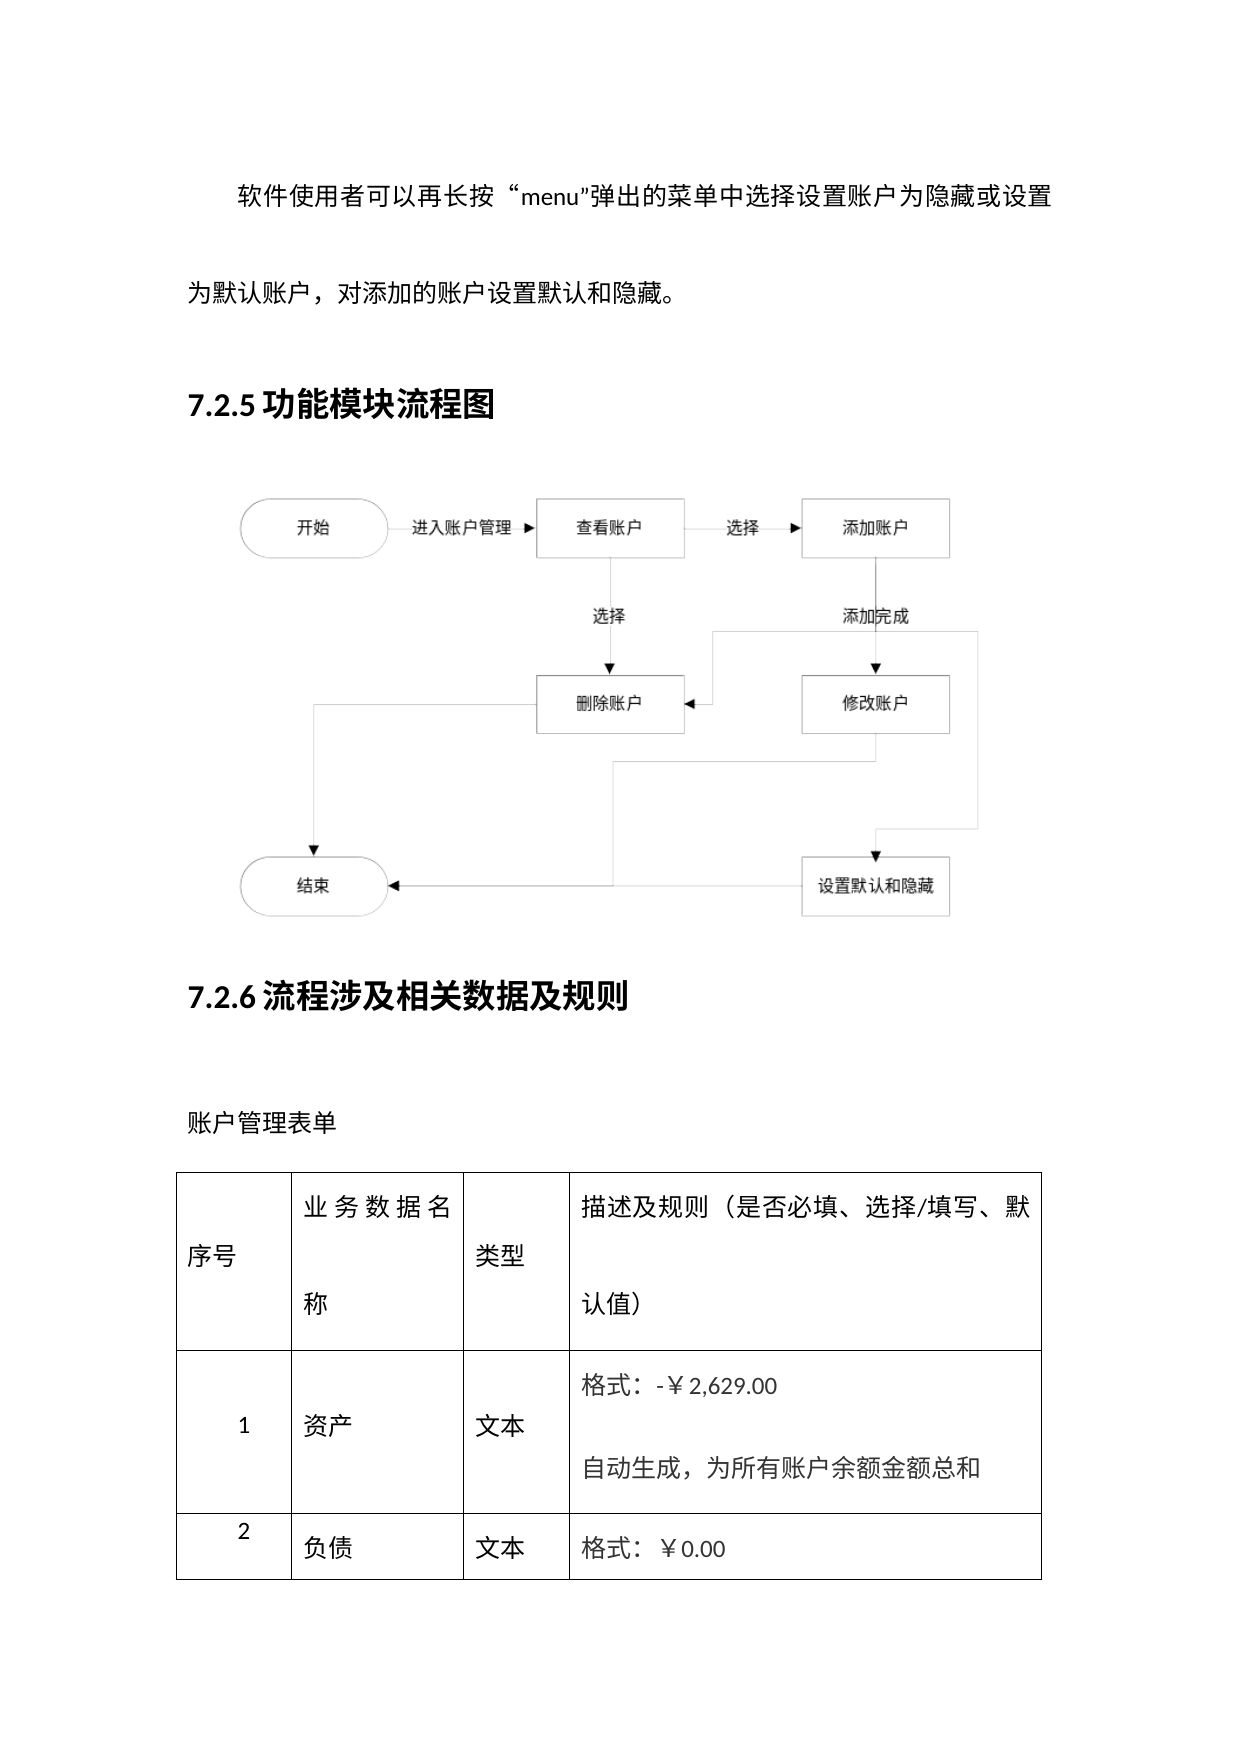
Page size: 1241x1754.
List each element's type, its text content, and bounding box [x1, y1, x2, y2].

text 账户管理表单 [187, 1089, 1053, 1154]
table_header 序号 [177, 1173, 291, 1350]
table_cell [570, 1514, 1041, 1579]
table_cell 文本 [464, 1514, 569, 1579]
table_header 描述及规则（是否必填、选择/填写、默认值） [570, 1173, 1041, 1350]
table_cell 2 [177, 1514, 291, 1579]
table_cell 格式：-￥2,629.00 自动生成，为所有账户余额金额总和 [570, 1351, 1041, 1513]
table_cell 资产 [292, 1351, 463, 1513]
text 软件使用者可以再长按“menu”弹出的菜单中选择设置账户为隐藏或设置为默认账户，对添加的账户设置默认和隐藏。 [187, 162, 1053, 324]
table_header 业务数据名称 [292, 1173, 463, 1350]
table_header 类型 [464, 1173, 569, 1350]
table_cell 文本 [464, 1351, 569, 1513]
table_cell 负债 [292, 1514, 463, 1579]
subtitle 7.2.6流程涉及相关数据及规则 [187, 962, 1053, 1027]
subtitle 7.2.5功能模块流程图 [187, 370, 1053, 435]
table_cell 1 [177, 1351, 291, 1513]
